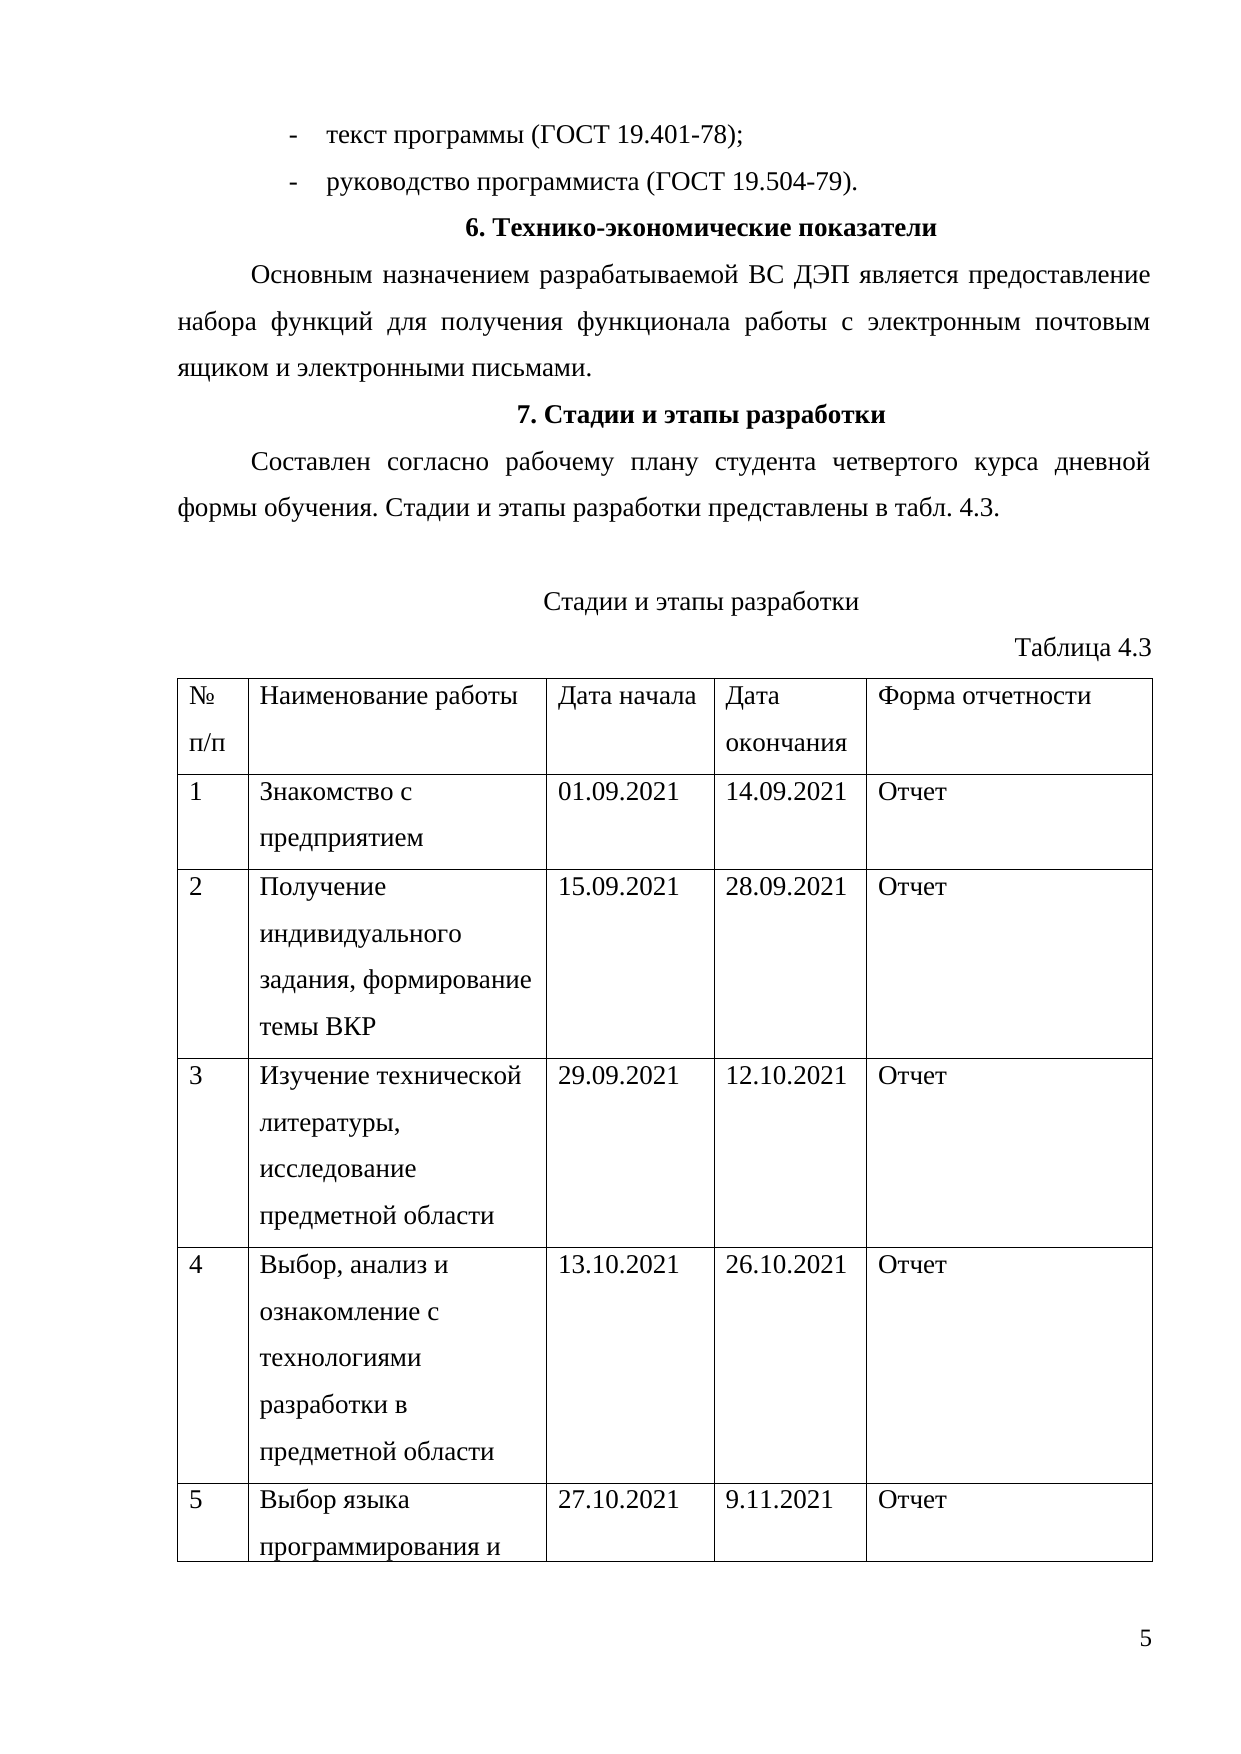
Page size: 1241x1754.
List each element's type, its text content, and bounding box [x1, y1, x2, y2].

text Стадии и этапы разработки [177, 585, 1152, 616]
table_cell 3 [178, 1059, 248, 1247]
text Таблица 4.3 [177, 631, 1152, 663]
table_cell 12.10.2021 [715, 1059, 866, 1247]
table_header Дата окончания [715, 679, 866, 774]
table_cell Отчет [867, 1248, 1152, 1482]
text 6. Технико-экономические показатели [177, 211, 1152, 243]
table_cell Выбор, анализ и ознакомление с технологиями разработки в предметной области [249, 1248, 546, 1482]
table_header Наименование работы [249, 679, 546, 774]
table_cell 13.10.2021 [547, 1248, 714, 1482]
table_header № п/п [178, 679, 248, 774]
table_cell 26.10.2021 [715, 1248, 866, 1482]
table_cell Отчет [867, 1059, 1152, 1247]
table_cell 4 [178, 1248, 248, 1482]
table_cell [249, 1484, 546, 1561]
table_cell Знакомство с предприятием [249, 775, 546, 869]
table_cell Отчет [867, 1484, 1152, 1561]
table_cell 28.09.2021 [715, 870, 866, 1058]
table_cell 1 [178, 775, 248, 869]
table_cell 9.11.2021 [715, 1484, 866, 1561]
table_cell 15.09.2021 [547, 870, 714, 1058]
table_cell Отчет [867, 870, 1152, 1058]
table_cell Отчет [867, 775, 1152, 869]
table_cell 01.09.2021 [547, 775, 714, 869]
table_cell 27.10.2021 [547, 1484, 714, 1561]
text 7. Стадии и этапы разработки [177, 398, 1152, 429]
table_cell 29.09.2021 [547, 1059, 714, 1247]
text Основным назначением разрабатываемой ВС ДЭП является предоставление набора функций для получения функционала работы с электронным почтовым ящиком и электронными письмами. [177, 258, 1152, 383]
list руководство программиста (ГОСТ 19.504-79). [288, 165, 1147, 196]
table_cell 5 [178, 1484, 248, 1561]
list текст программы (ГОСТ 19.401-78); [288, 118, 1147, 149]
text Составлен согласно рабочему плану студента четвертого курса дневной формы обучения. Стадии и этапы разработки представлены в табл. 4.3. [177, 445, 1152, 523]
table_cell Изучение технической литературы, исследование предметной области [249, 1059, 546, 1247]
table_cell Получение индивидуального задания, формирование темы ВКР [249, 870, 546, 1058]
table_header Форма отчетности [867, 679, 1152, 774]
table_cell 14.09.2021 [715, 775, 866, 869]
table_cell 2 [178, 870, 248, 1058]
table_header Дата начала [547, 679, 714, 774]
